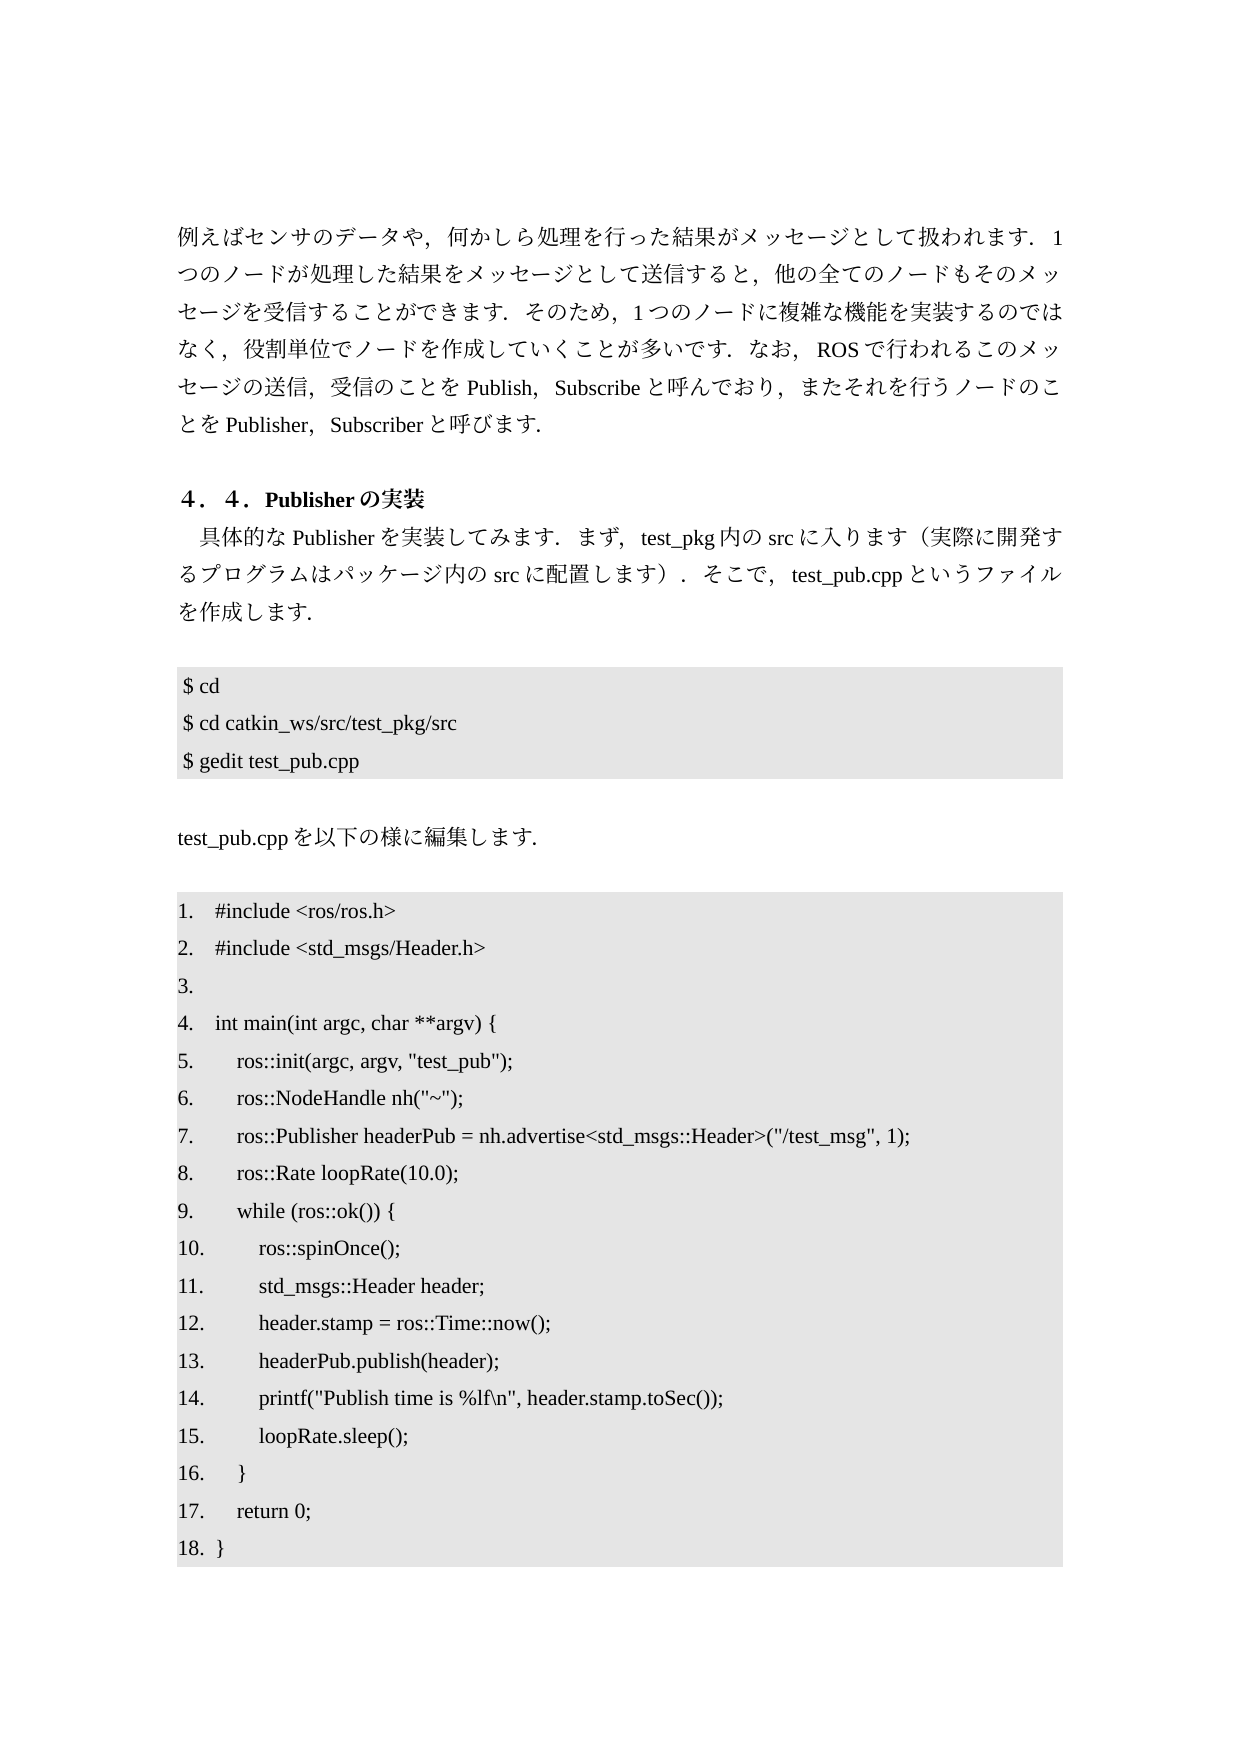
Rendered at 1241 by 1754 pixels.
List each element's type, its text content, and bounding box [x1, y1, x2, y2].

list header.stamp = ros::Time::now(); [177, 1304, 1063, 1342]
text $ gedit test_pub.cpp [177, 742, 1063, 779]
list return 0; [177, 1492, 1063, 1529]
list ros::Rate loopRate(10.0); [177, 1154, 1063, 1192]
list printf("Publish time is %lf\n", header.stamp.toSec()); [177, 1379, 1063, 1417]
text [177, 217, 1063, 442]
text test_pub.cppを以下の様に編集します． [177, 817, 1063, 854]
list #include <ros/ros.h> [177, 892, 1063, 929]
list } [177, 1529, 1063, 1567]
list headerPub.publish(header); [177, 1342, 1063, 1379]
text $ cd [177, 667, 1063, 704]
list ros::init(argc, argv, "test_pub"); [177, 1042, 1063, 1079]
list ros::NodeHandle nh("~"); [177, 1079, 1063, 1117]
text ４．４．Publisherの実装 [177, 479, 1063, 517]
list std_msgs::Header header; [177, 1267, 1063, 1304]
text 具体的なPublisherを実装してみます．まず，test_pkg内のsrcに入ります（実際に開発するプログラムはパッケージ内のsrcに配置します）．そこで，test_pub.cppというファイルを作成します． [177, 517, 1063, 629]
list ros::spinOnce(); [177, 1229, 1063, 1267]
list while (ros::ok()) { [177, 1192, 1063, 1229]
list #include <std_msgs/Header.h> [177, 929, 1063, 967]
list loopRate.sleep(); [177, 1417, 1063, 1454]
list int main(int argc, char **argv) { [177, 1004, 1063, 1042]
text $ cd catkin_ws/src/test_pkg/src [177, 704, 1063, 742]
list } [177, 1454, 1063, 1492]
list ros::Publisher headerPub = nh.advertise<std_msgs::Header>("/test_msg", 1); [177, 1117, 1063, 1154]
